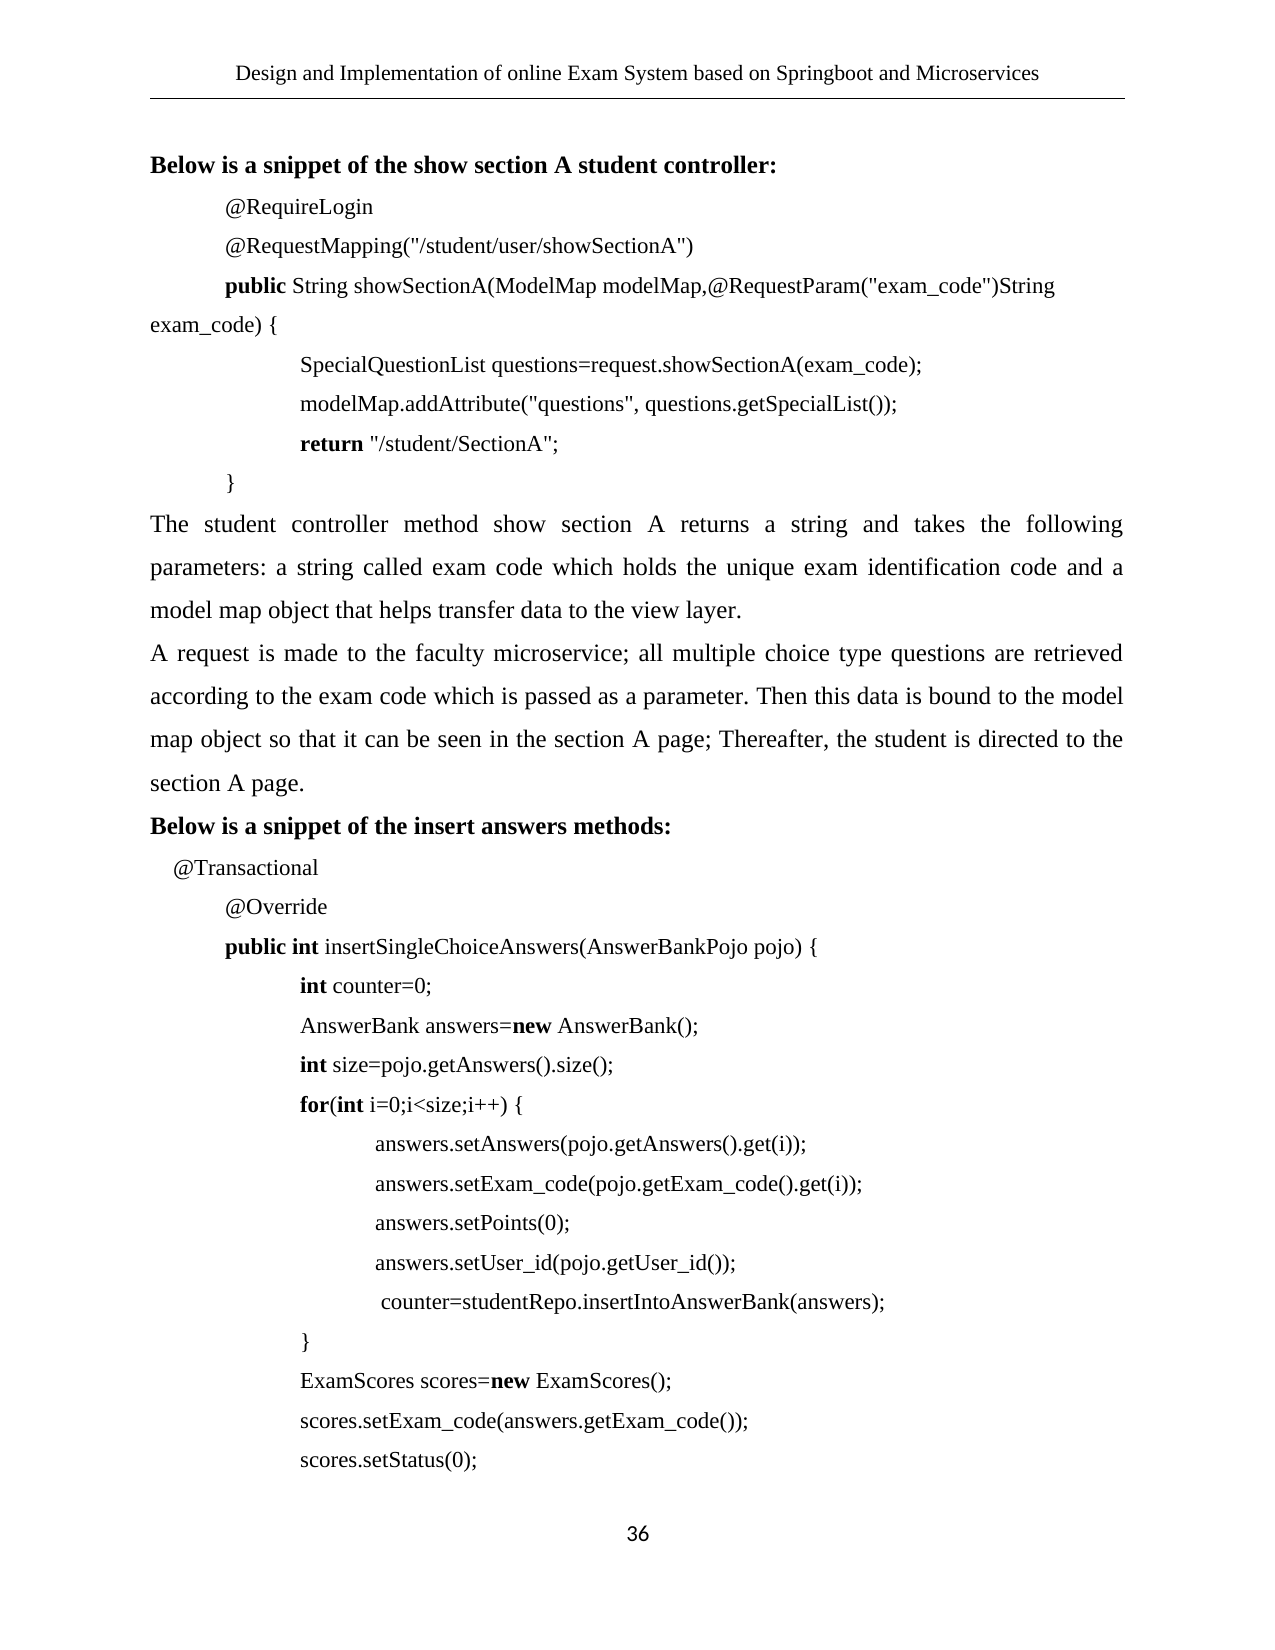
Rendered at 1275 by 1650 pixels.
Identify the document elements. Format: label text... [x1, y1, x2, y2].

text scores.setStatus(0); [150, 1446, 1125, 1472]
text } [150, 469, 1125, 496]
text scores.setExam_code(answers.getExam_code()); [150, 1407, 1125, 1433]
text answers.setExam_code(pojo.getExam_code().get(i)); [150, 1170, 1125, 1196]
text The student controller method show section A returns a string and takes the following parameters: a string called exam code which holds the unique exam identification code and a model map object that helps transfer data to the view layer. [150, 509, 1125, 624]
text AnswerBank answers=new AnswerBank(); [150, 1012, 1125, 1038]
text public String showSectionA(ModelMap modelMap,@RequestParam("exam_code")String exam_code) { [150, 272, 1125, 338]
text SpecialQuestionList questions=request.showSectionA(exam_code); [150, 351, 1125, 377]
text @RequestMapping("/student/user/showSectionA") [150, 233, 1125, 259]
text A request is made to the faculty microservice; all multiple choice type questions are retrieved according to the exam code which is passed as a parameter. Then this data is bound to the model map object so that it can be seen in the section A page; Thereafter, the student is directed to the section A page. [150, 638, 1125, 796]
text @RequireLogin [150, 193, 1125, 219]
text modelMap.addAttribute("questions", questions.getSpecialList()); [150, 391, 1125, 417]
text counter=studentRepo.insertIntoAnswerBank(answers); [150, 1288, 1125, 1314]
text answers.setUser_id(pojo.getUser_id()); [150, 1249, 1125, 1275]
text answers.setPoints(0); [150, 1209, 1125, 1236]
text answers.setAnswers(pojo.getAnswers().get(i)); [150, 1130, 1125, 1157]
text int counter=0; [150, 972, 1125, 999]
text int size=pojo.getAnswers().size(); [150, 1051, 1125, 1078]
text Below is a snippet of the show section A student controller: [150, 150, 1125, 179]
text ExamScores scores=new ExamScores(); [150, 1367, 1125, 1393]
text Below is a snippet of the insert answers methods: [150, 811, 1125, 839]
text return "/student/SectionA"; [150, 430, 1125, 456]
text for(int i=0;i<size;i++) { [150, 1091, 1125, 1117]
text } [150, 1328, 1125, 1354]
text @Transactional [150, 854, 1125, 880]
text @Override [150, 893, 1125, 920]
text public int insertSingleChoiceAnswers(AnswerBankPojo pojo) { [150, 933, 1125, 959]
